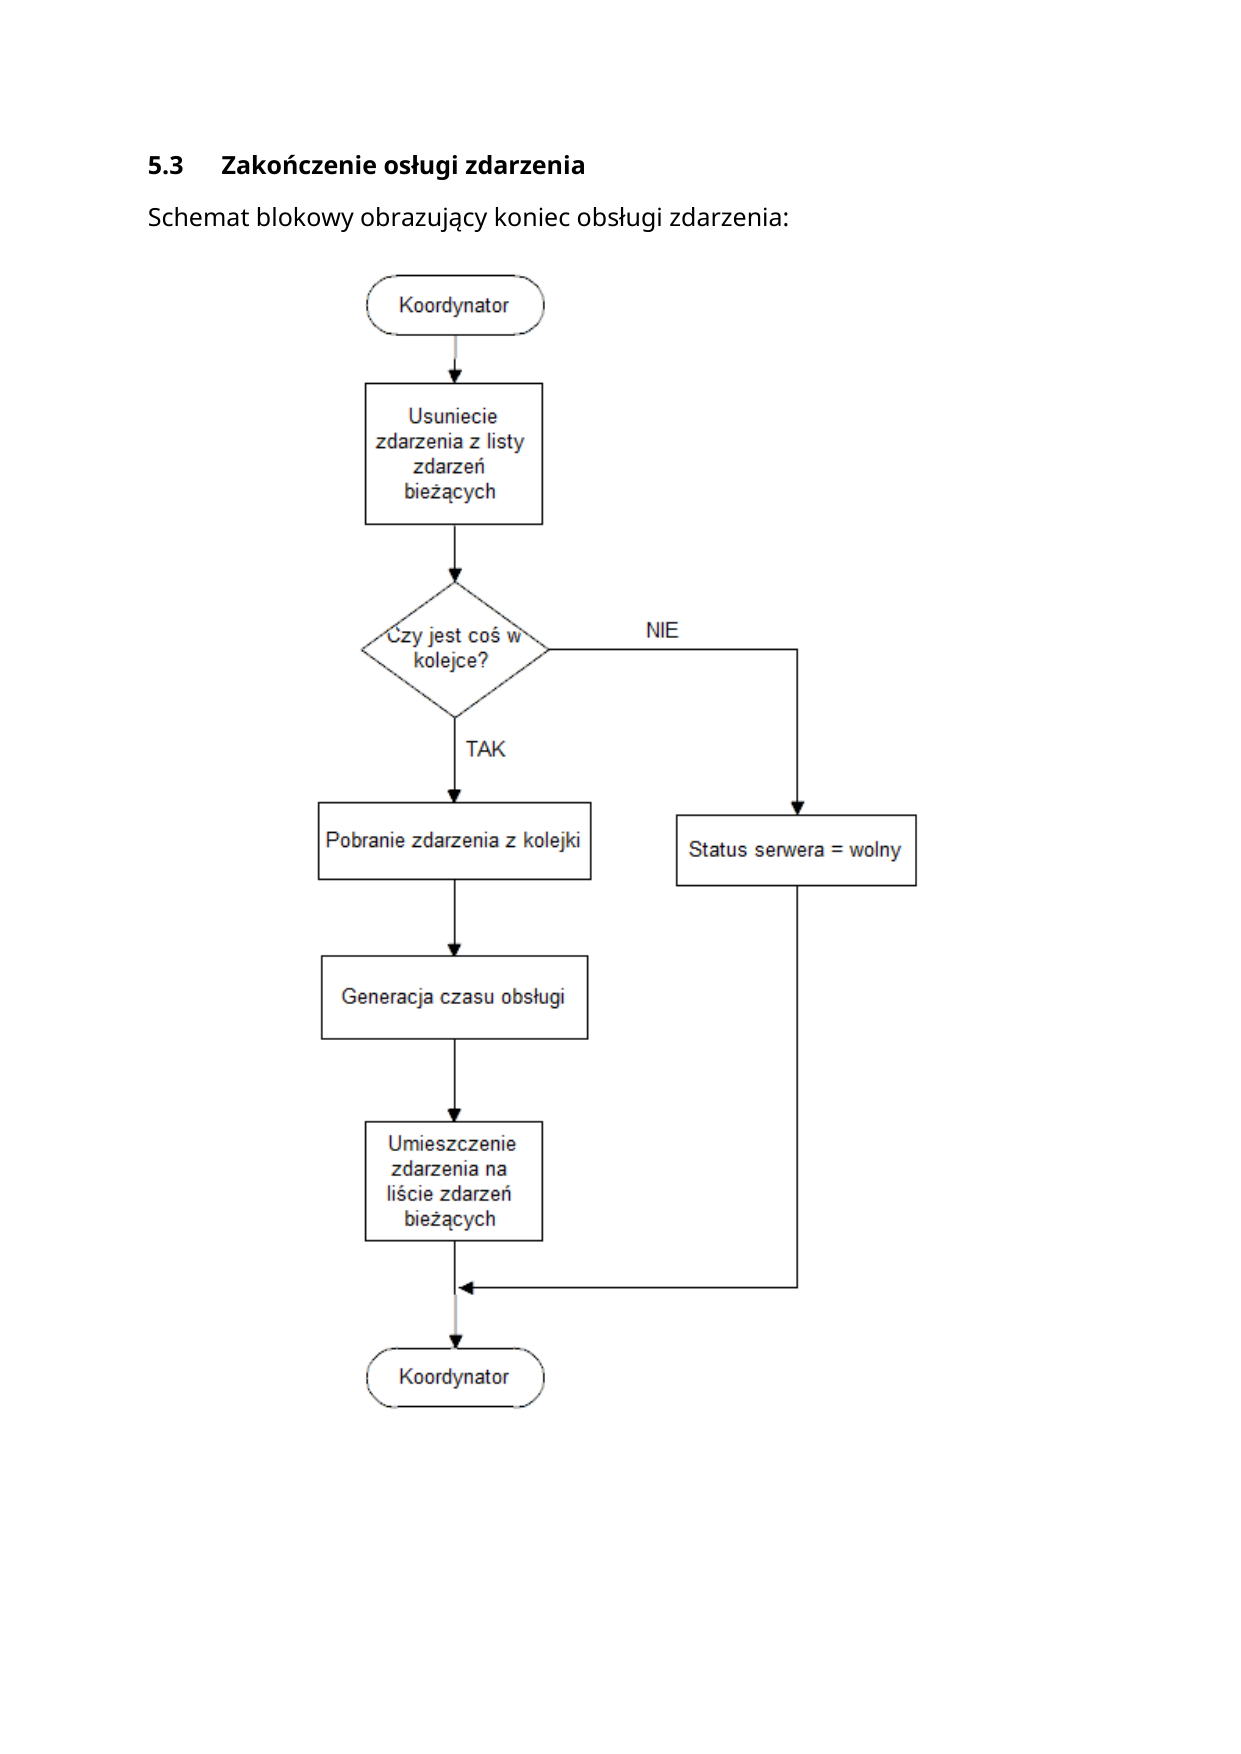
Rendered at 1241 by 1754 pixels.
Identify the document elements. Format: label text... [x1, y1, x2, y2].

subtitle 5.3 Zakończenie osługi zdarzenia [148, 148, 1093, 182]
picture [301, 251, 939, 1442]
text Schemat blokowy obrazujący koniec obsługi zdarzenia: [148, 199, 1093, 233]
